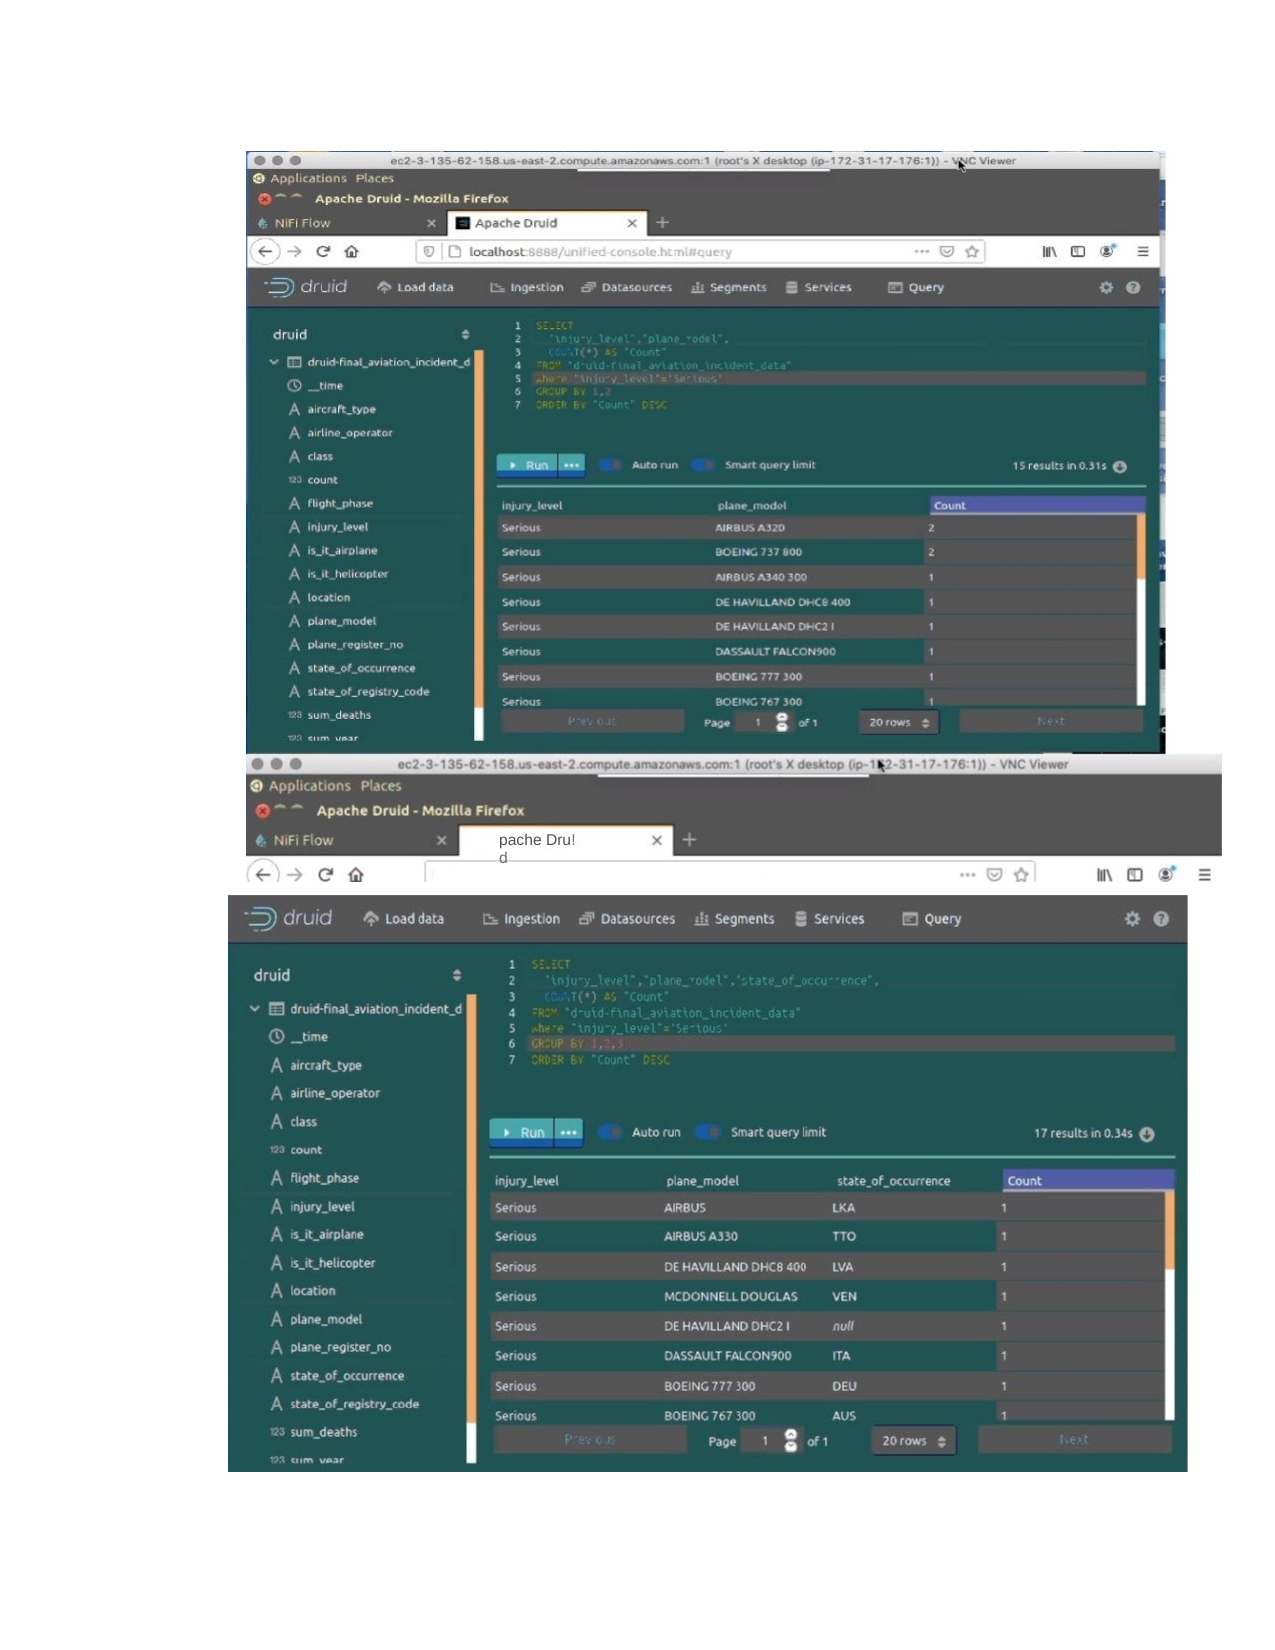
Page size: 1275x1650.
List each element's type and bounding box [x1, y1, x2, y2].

picture [246, 151, 1222, 882]
picture [228, 895, 1188, 1472]
